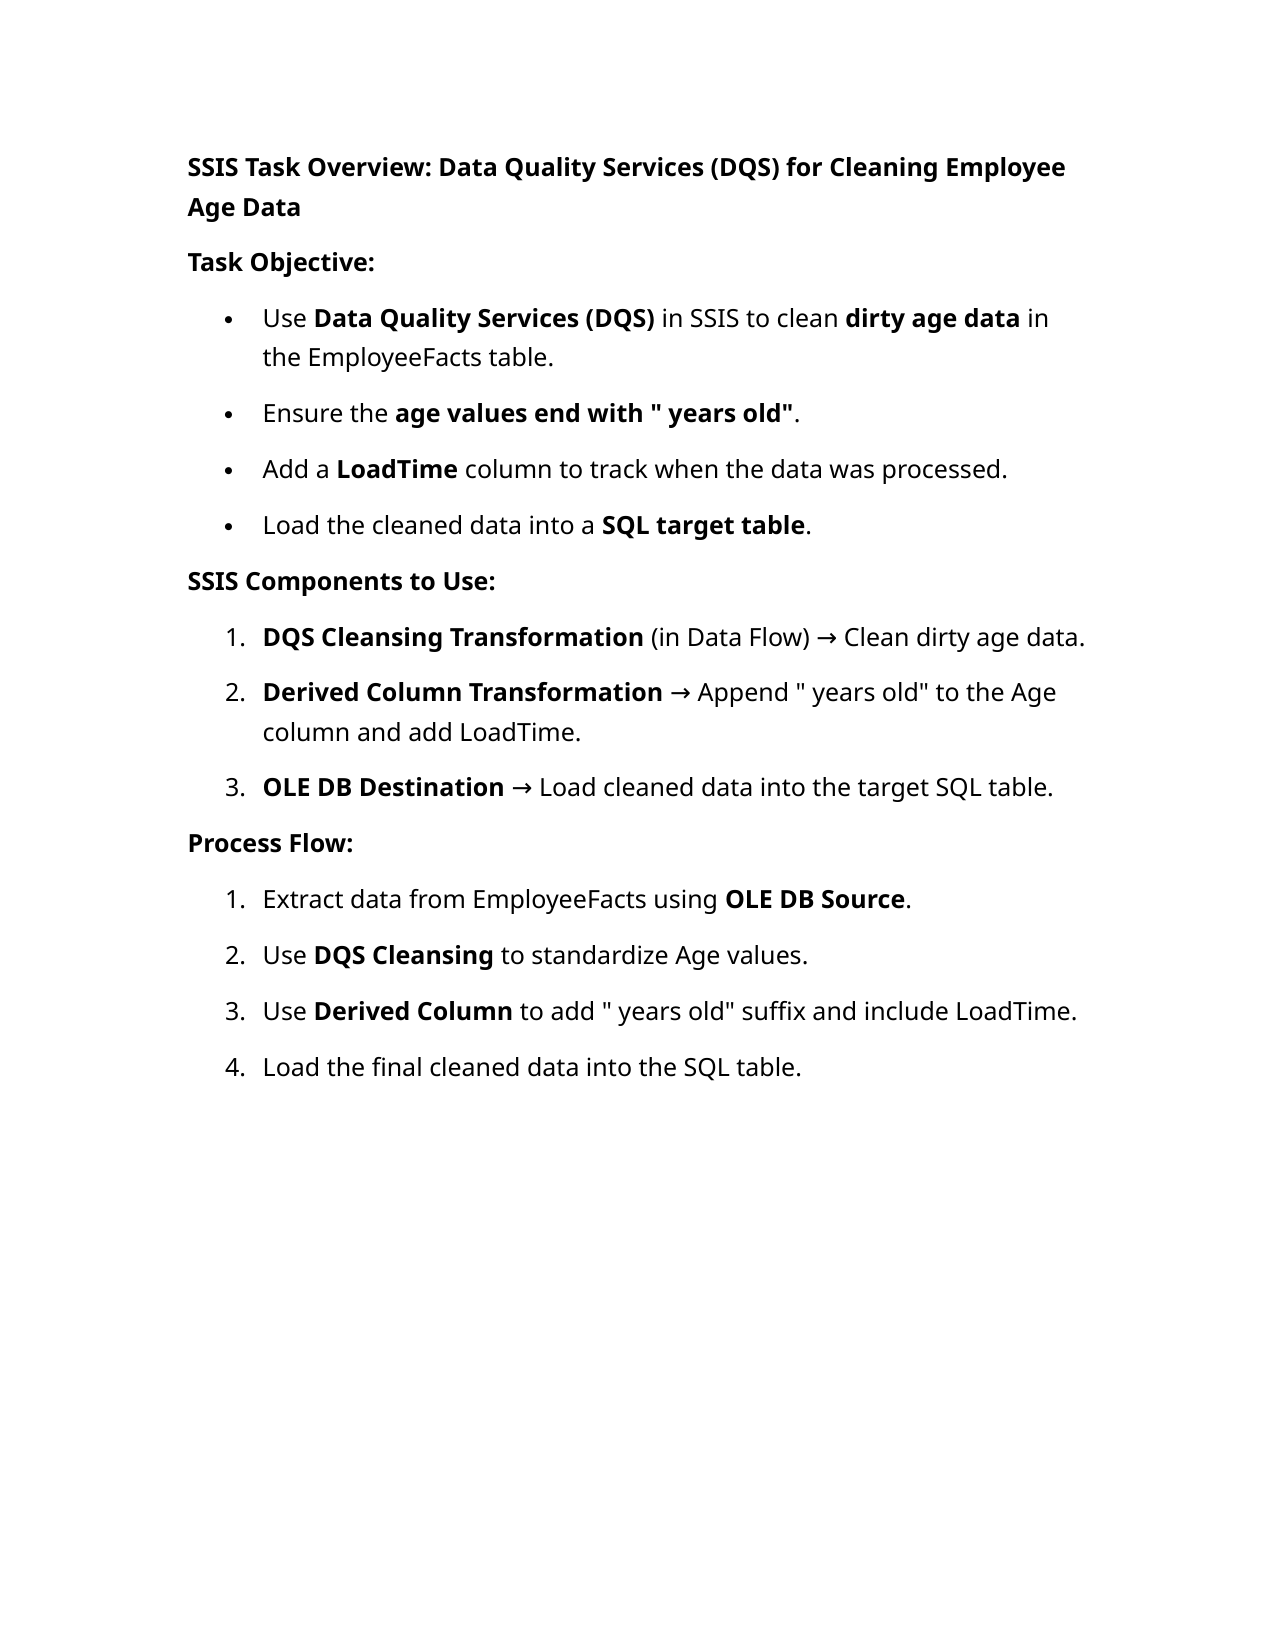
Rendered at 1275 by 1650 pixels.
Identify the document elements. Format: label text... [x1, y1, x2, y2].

text SSIS Task Overview: Data Quality Services (DQS) for Cleaning Employee Age Data [187, 150, 1087, 223]
text Process Flow: [187, 826, 1087, 860]
list OLE DB Destination → Load cleaned data into the target SQL table. [225, 770, 1087, 804]
list Extract data from EmployeeFacts using OLE DB Source. [225, 882, 1087, 916]
list Use DQS Cleansing to standardize Age values. [225, 937, 1087, 972]
list DQS Cleansing Transformation (in Data Flow) → Clean dirty age data. [225, 619, 1087, 653]
list Use Data Quality Services (DQS) in SSIS to clean dirty age data in the EmployeeFacts table. [225, 301, 1087, 374]
list Use Derived Column to add " years old" suffix and include LoadTime. [225, 993, 1087, 1027]
text SSIS Components to Use: [187, 563, 1087, 597]
list Load the final cleaned data into the SQL table. [225, 1049, 1087, 1083]
list Load the cleaned data into a SQL target table. [225, 507, 1087, 542]
list Ensure the age values end with " years old". [225, 396, 1087, 430]
list Derived Column Transformation → Append " years old" to the Age column and add LoadTime. [225, 675, 1087, 748]
text Task Objective: [187, 245, 1087, 279]
list Add a LoadTime column to track when the data was processed. [225, 452, 1087, 486]
